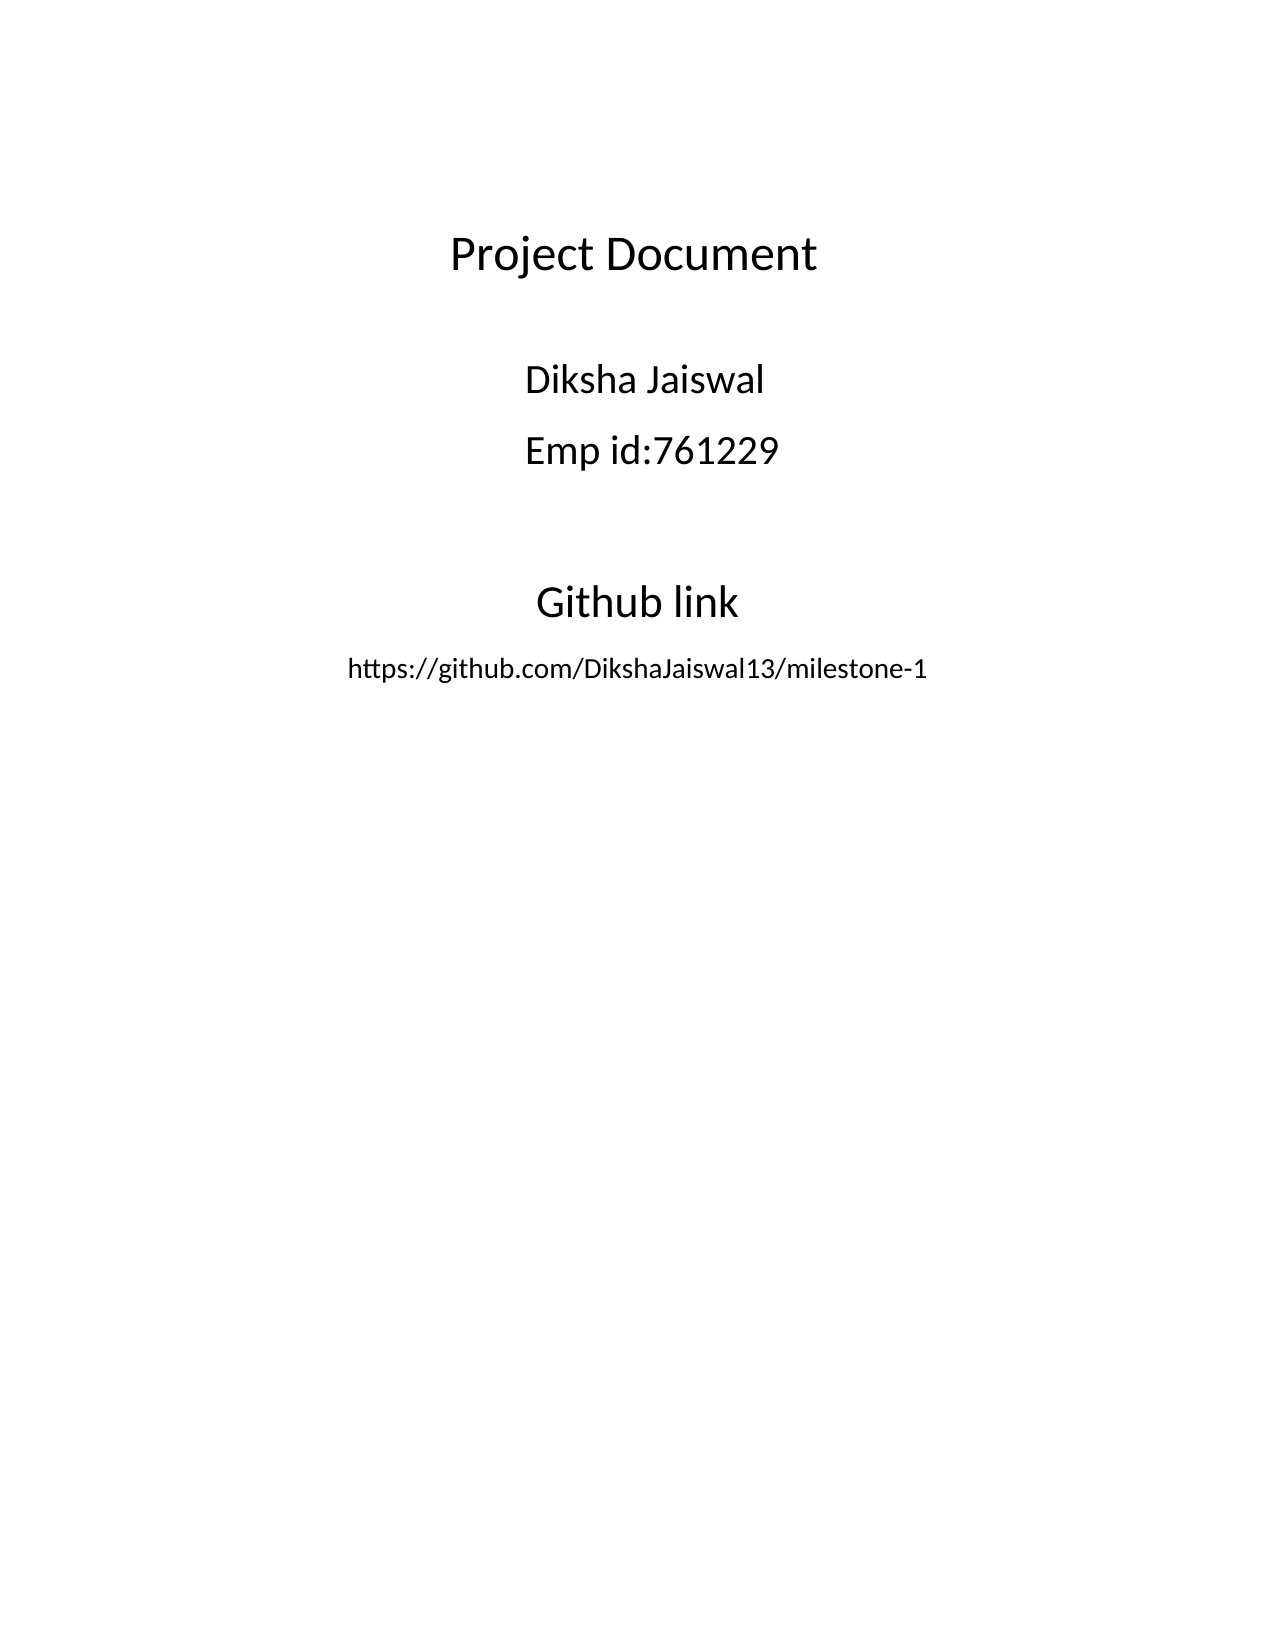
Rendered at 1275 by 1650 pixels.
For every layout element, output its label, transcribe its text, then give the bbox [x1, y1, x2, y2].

text https://github.com/DikshaJaiswal13/milestone-1 [150, 650, 1125, 686]
text Github link [150, 573, 1125, 629]
text Diksha Jaiswal [150, 353, 1125, 404]
text Emp id:761229 [150, 424, 1125, 475]
text Project Document [375, 222, 1125, 283]
